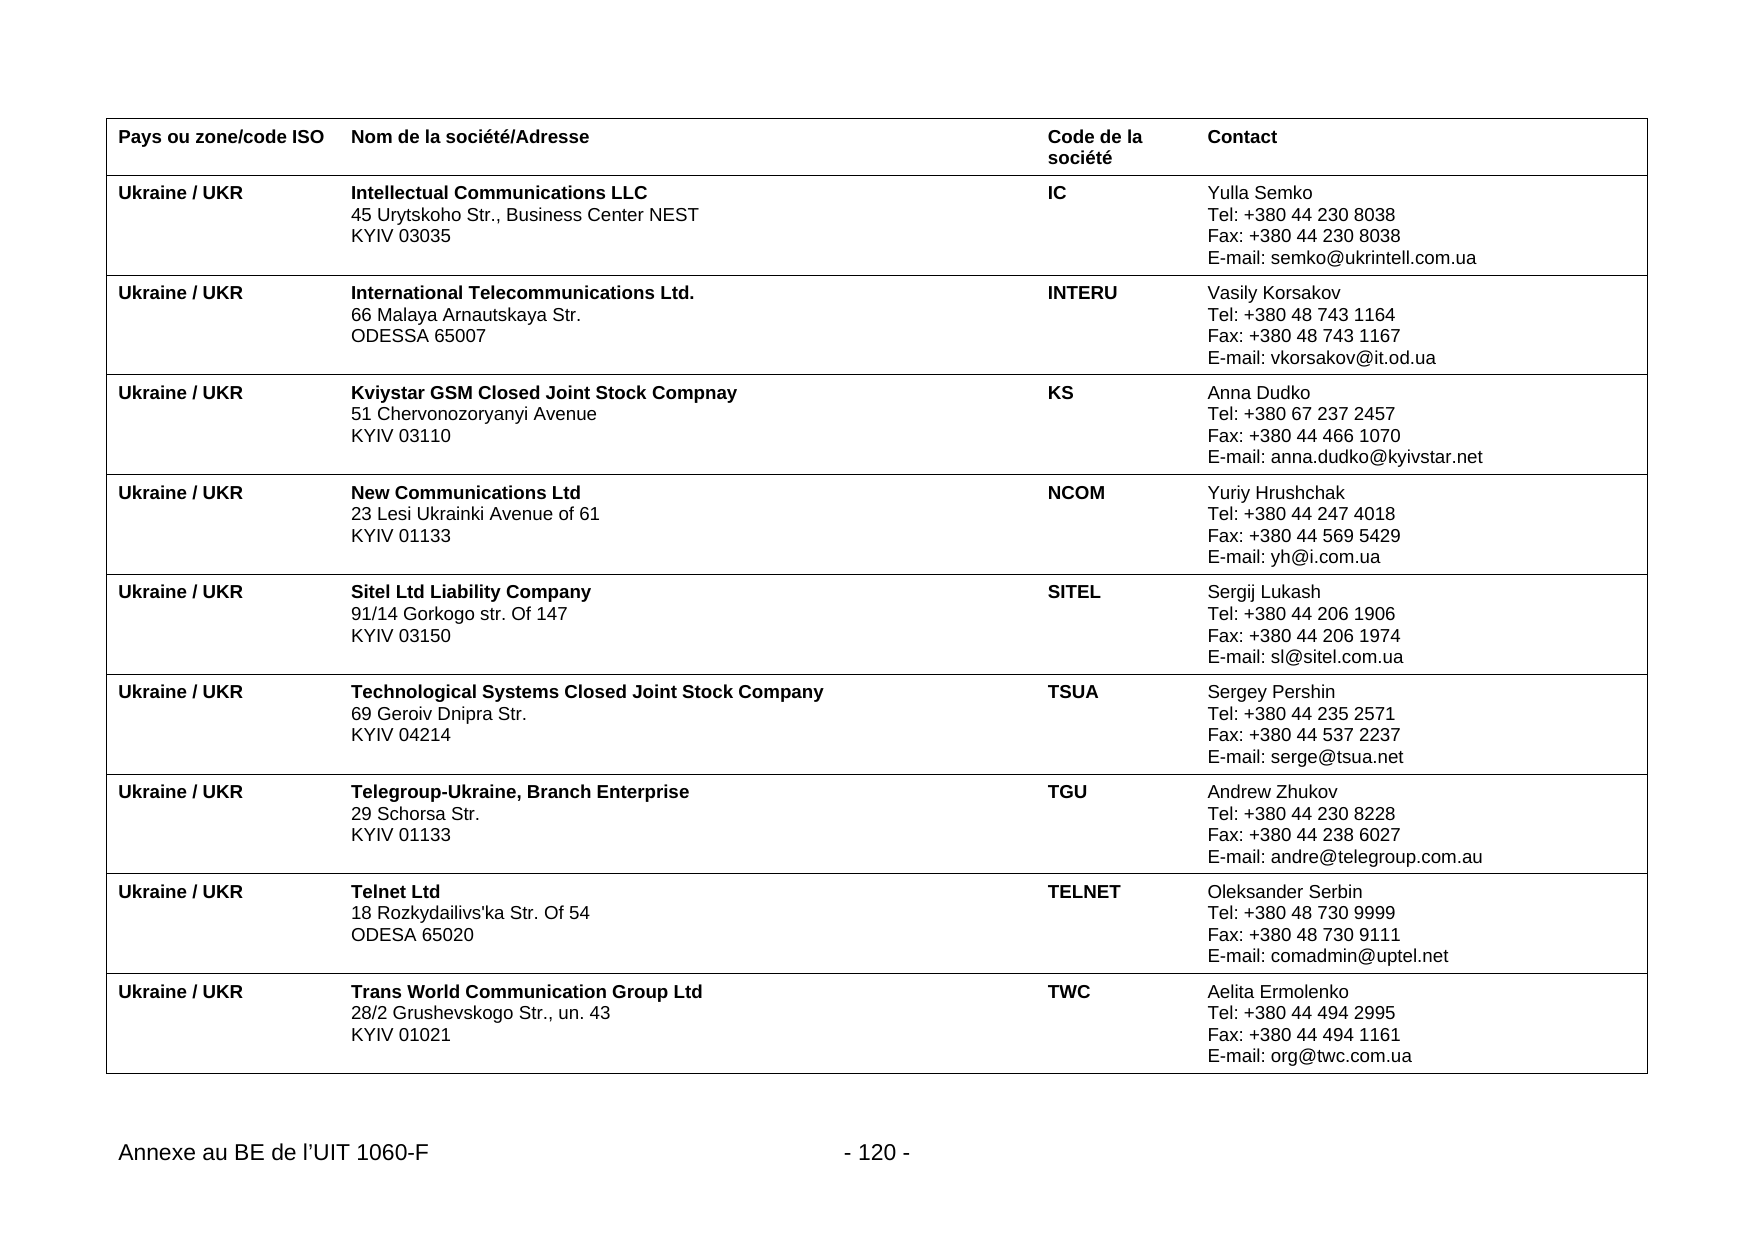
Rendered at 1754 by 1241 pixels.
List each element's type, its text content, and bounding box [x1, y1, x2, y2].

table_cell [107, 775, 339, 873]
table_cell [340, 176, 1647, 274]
table_header Code de la société [1019, 119, 1196, 175]
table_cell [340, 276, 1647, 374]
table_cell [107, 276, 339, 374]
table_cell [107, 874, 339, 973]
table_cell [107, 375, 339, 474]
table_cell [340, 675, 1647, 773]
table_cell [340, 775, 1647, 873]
table_header Nom de la société/Adresse [340, 119, 1019, 175]
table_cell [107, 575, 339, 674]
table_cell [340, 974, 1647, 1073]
table_header Pays ou zone/code ISO [107, 119, 339, 175]
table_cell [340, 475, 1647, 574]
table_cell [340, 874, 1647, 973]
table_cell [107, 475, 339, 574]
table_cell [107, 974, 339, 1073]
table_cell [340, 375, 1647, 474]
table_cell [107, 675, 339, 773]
table_header Contact [1196, 119, 1647, 175]
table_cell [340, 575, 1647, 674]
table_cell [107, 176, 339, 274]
